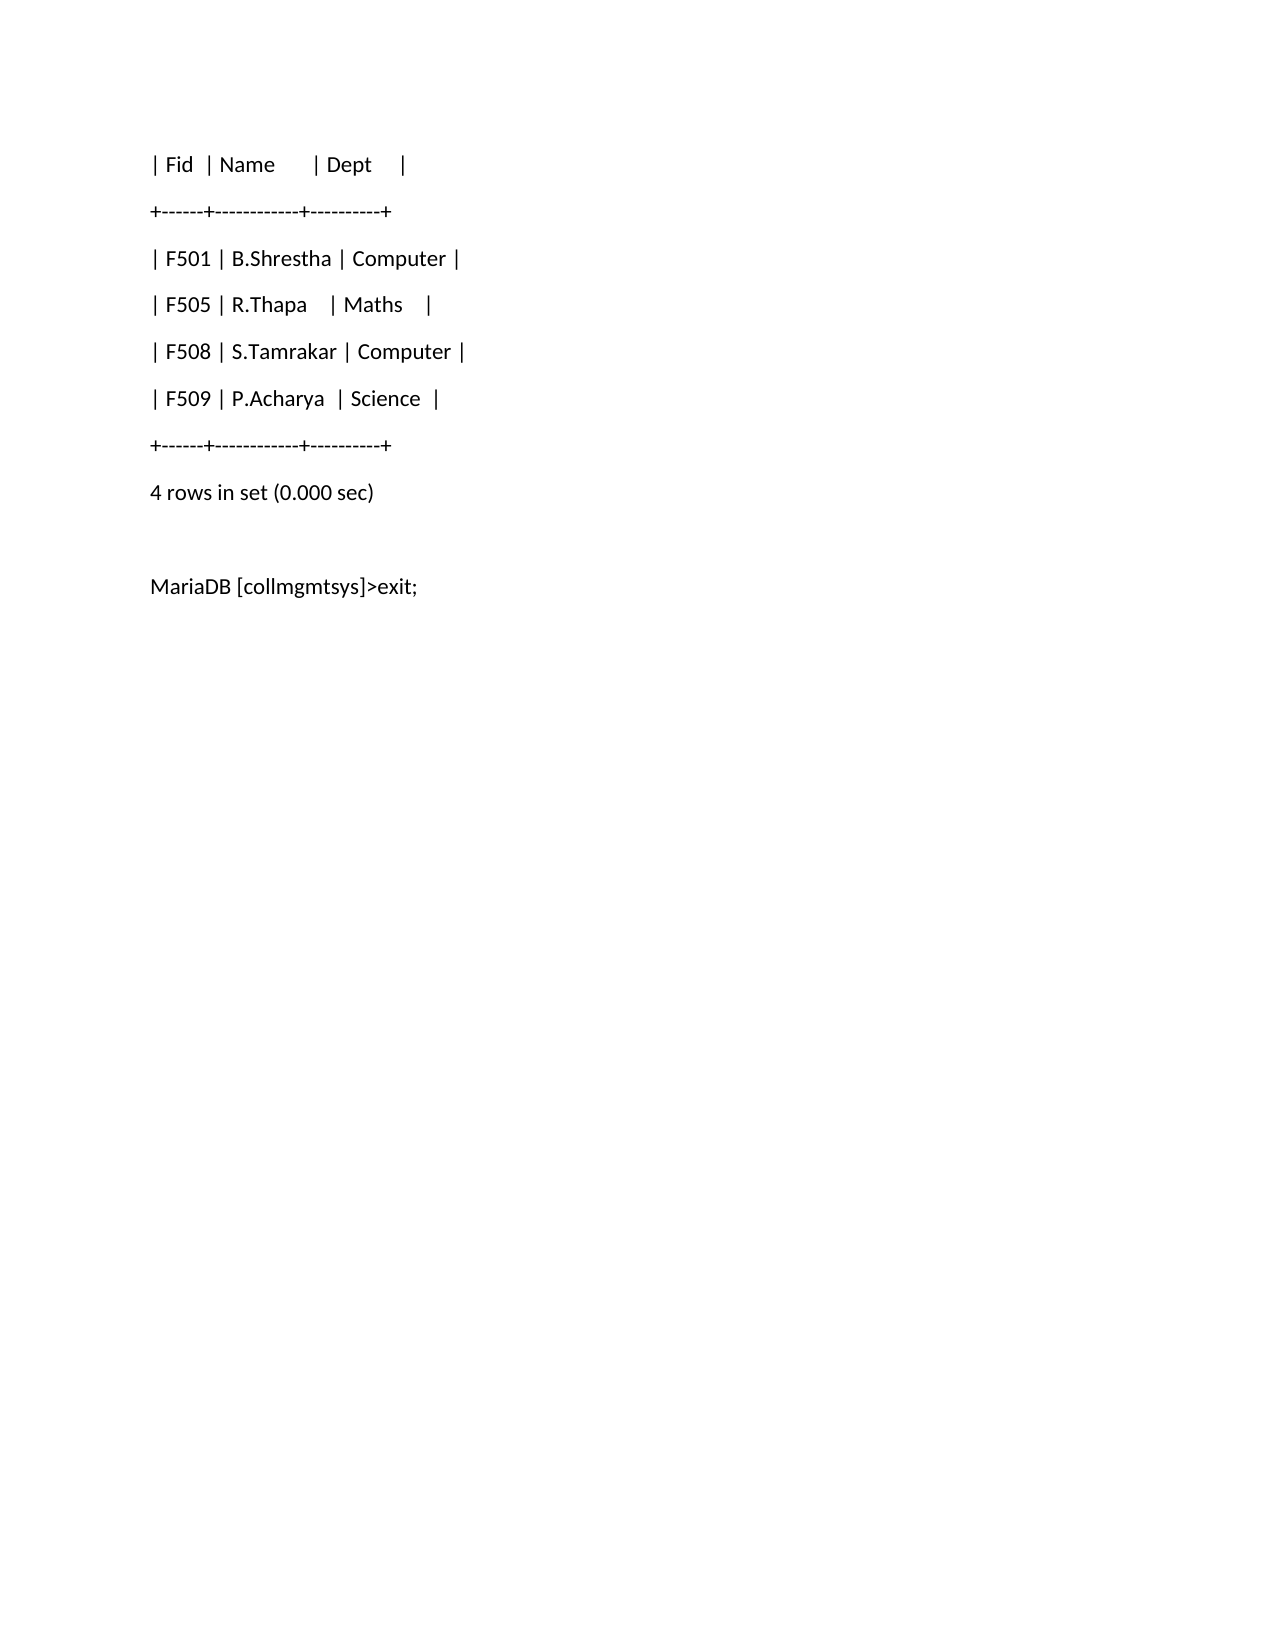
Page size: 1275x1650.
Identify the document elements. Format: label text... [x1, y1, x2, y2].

text | F508 | S.Tamrakar | Computer | [150, 337, 1125, 366]
text +------+------------+----------+ [150, 197, 1125, 225]
text | F509 | P.Acharya | Science | [150, 384, 1125, 412]
text | F501 | B.Shrestha | Computer | [150, 244, 1125, 272]
text | F505 | R.Thapa | Maths | [150, 291, 1125, 319]
text 4 rows in set (0.000 sec) [150, 478, 1125, 506]
text +------+------------+----------+ [150, 431, 1125, 459]
text MariaDB [collmgmtsys]>exit; [150, 572, 1125, 600]
text | Fid | Name | Dept | [150, 150, 1125, 178]
